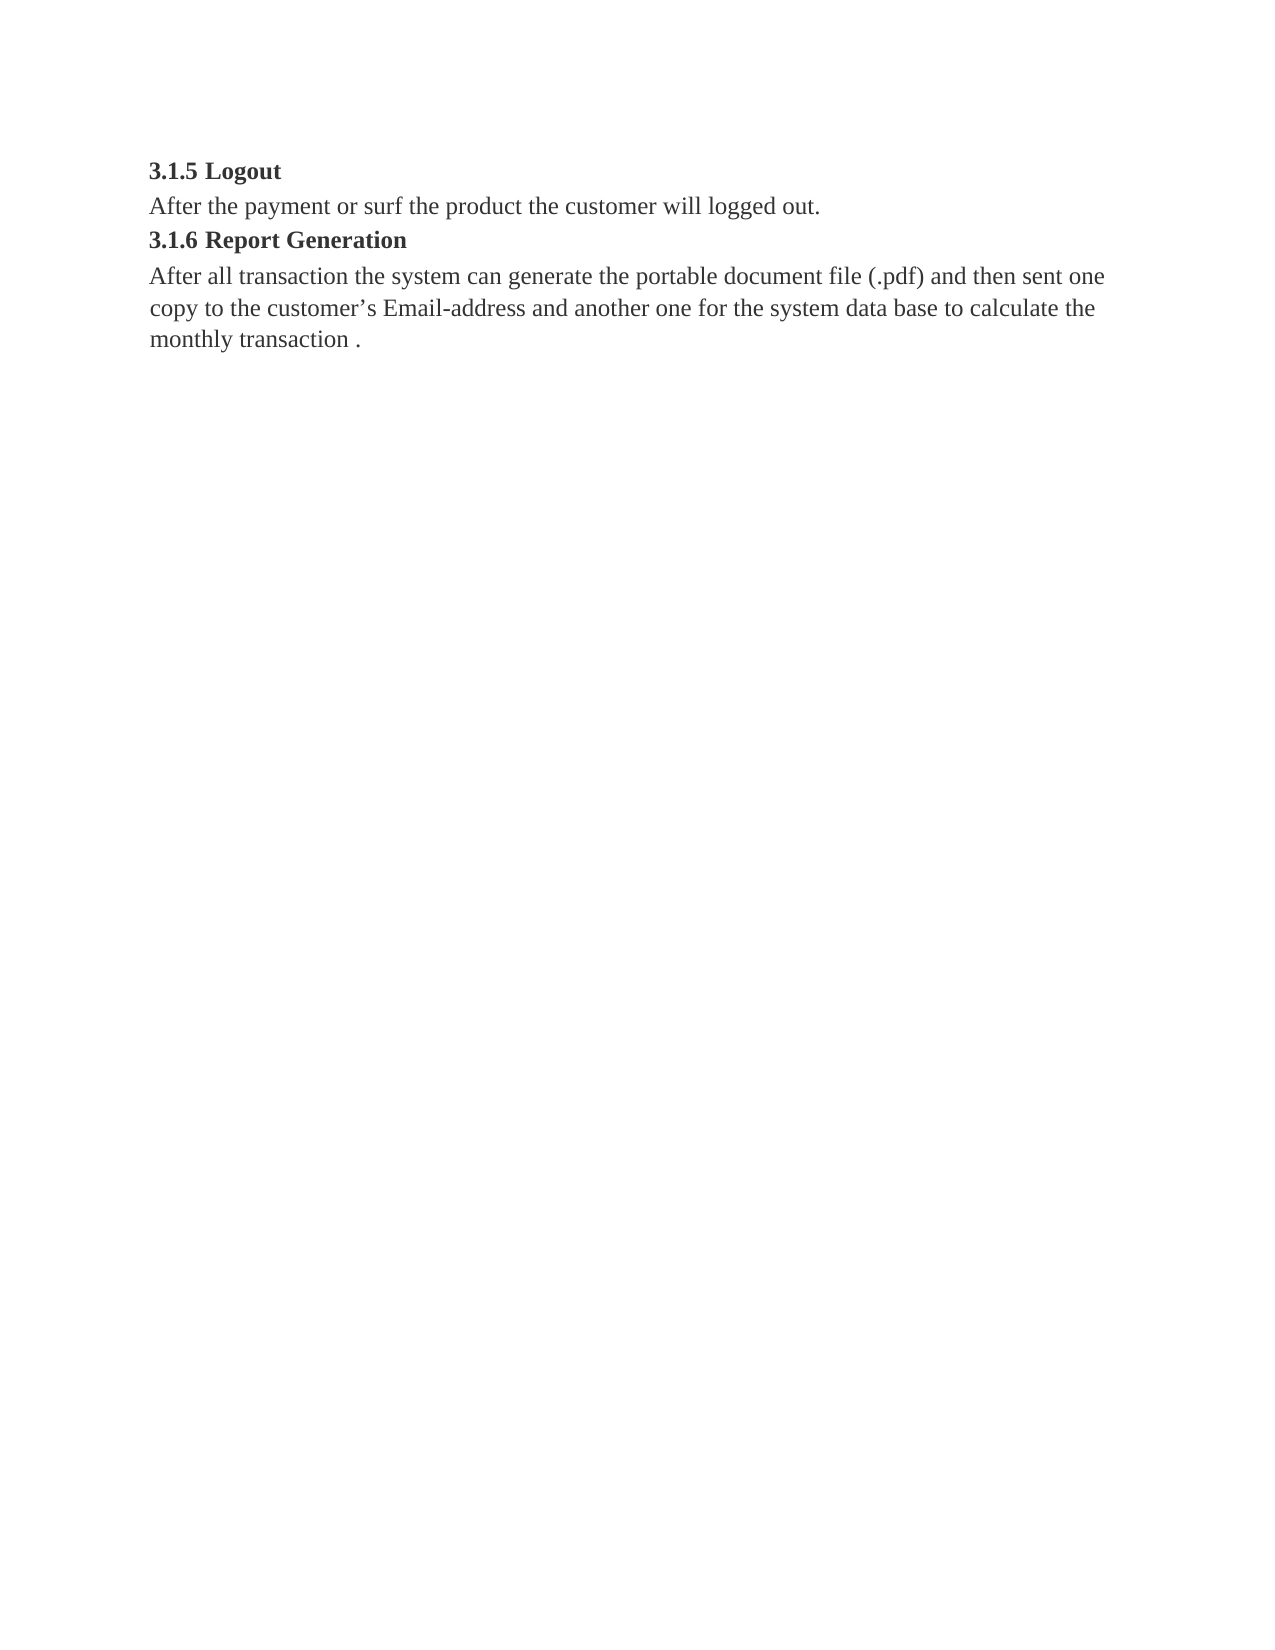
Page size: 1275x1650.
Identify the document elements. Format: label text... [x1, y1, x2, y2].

subtitle Report Generation [148, 225, 1125, 254]
subtitle Logout [148, 156, 1125, 185]
text After all transaction the system can generate the portable document file (.pdf) and then sent one copy to the customer’s Email-address and another one for the system data base to calculate the monthly transaction . [148, 261, 1107, 353]
text After the payment or surf the product the customer will logged out. [148, 191, 1125, 220]
